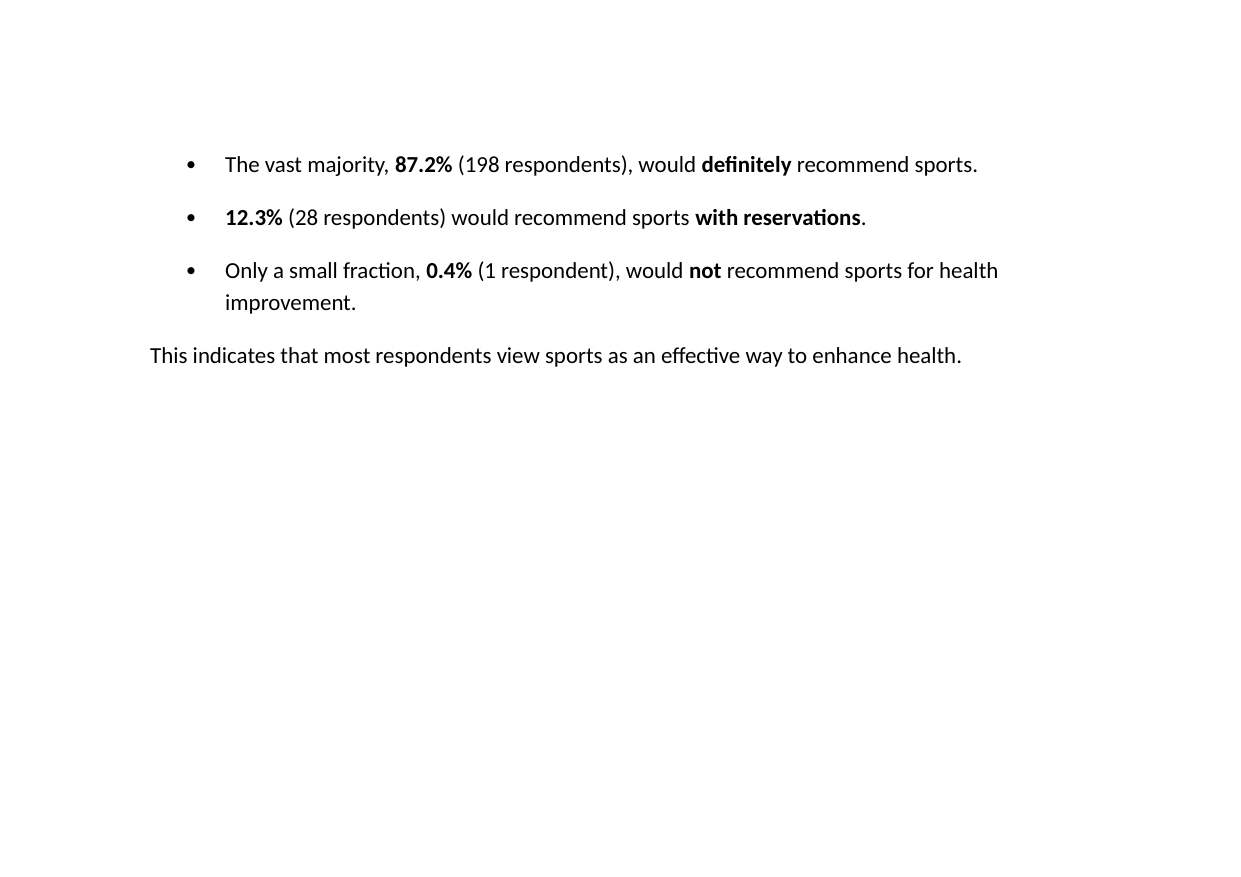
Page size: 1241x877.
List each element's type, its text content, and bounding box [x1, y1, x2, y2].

list Only a small fraction, 0.4% (1 respondent), would not recommend sports for health improvement. [187, 256, 1090, 316]
list 12.3% (28 respondents) would recommend sports with reservations. [187, 203, 1090, 231]
list The vast majority, 87.2% (198 respondents), would definitely recommend sports. [187, 150, 1090, 178]
text This indicates that most respondents view sports as an effective way to enhance health. [150, 341, 1090, 369]
